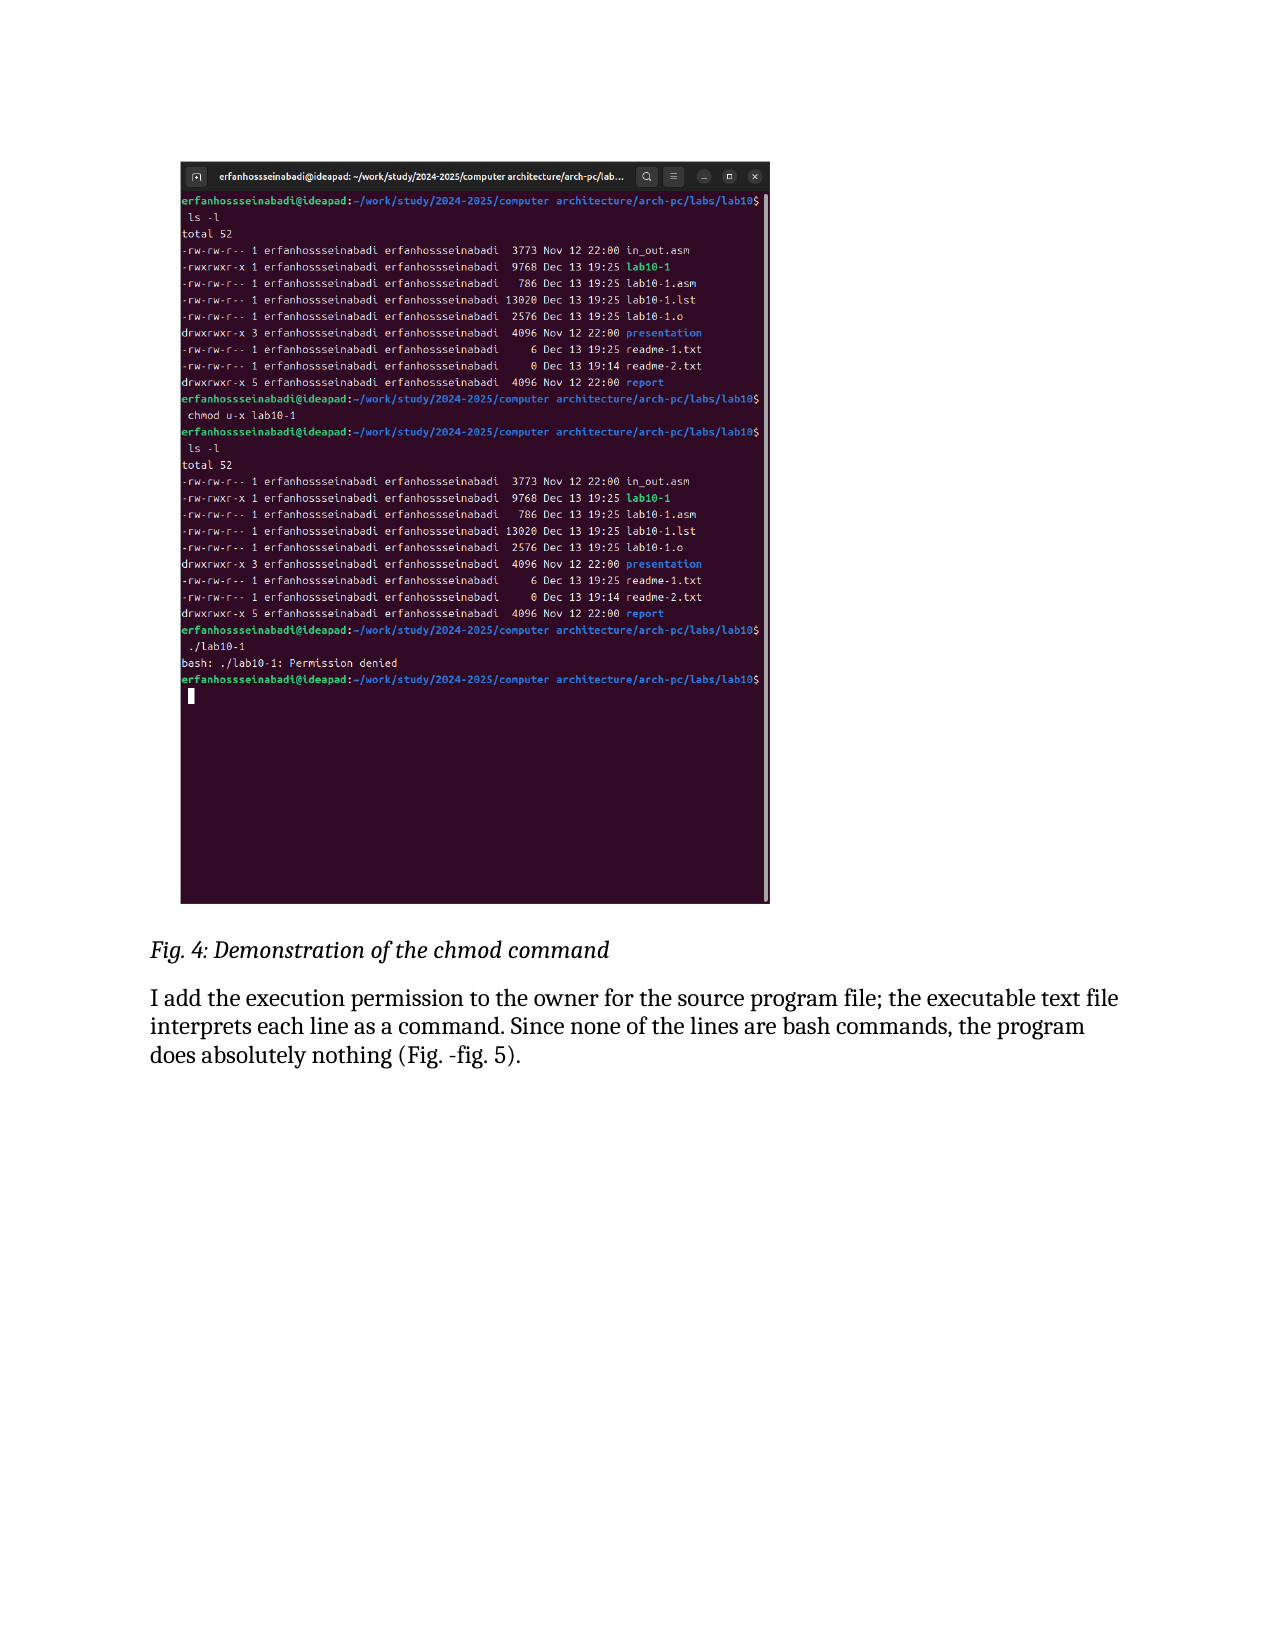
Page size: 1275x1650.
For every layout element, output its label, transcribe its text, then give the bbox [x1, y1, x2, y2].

text I add the execution permission to the owner for the source program file; the executable text file interprets each line as a command. Since none of the lines are bash commands, the program does absolutely nothing (Fig. -fig. 5). [150, 983, 1125, 1070]
text Fig. 4: Demonstration of the chmod command [150, 936, 1125, 965]
picture [168, 150, 782, 916]
